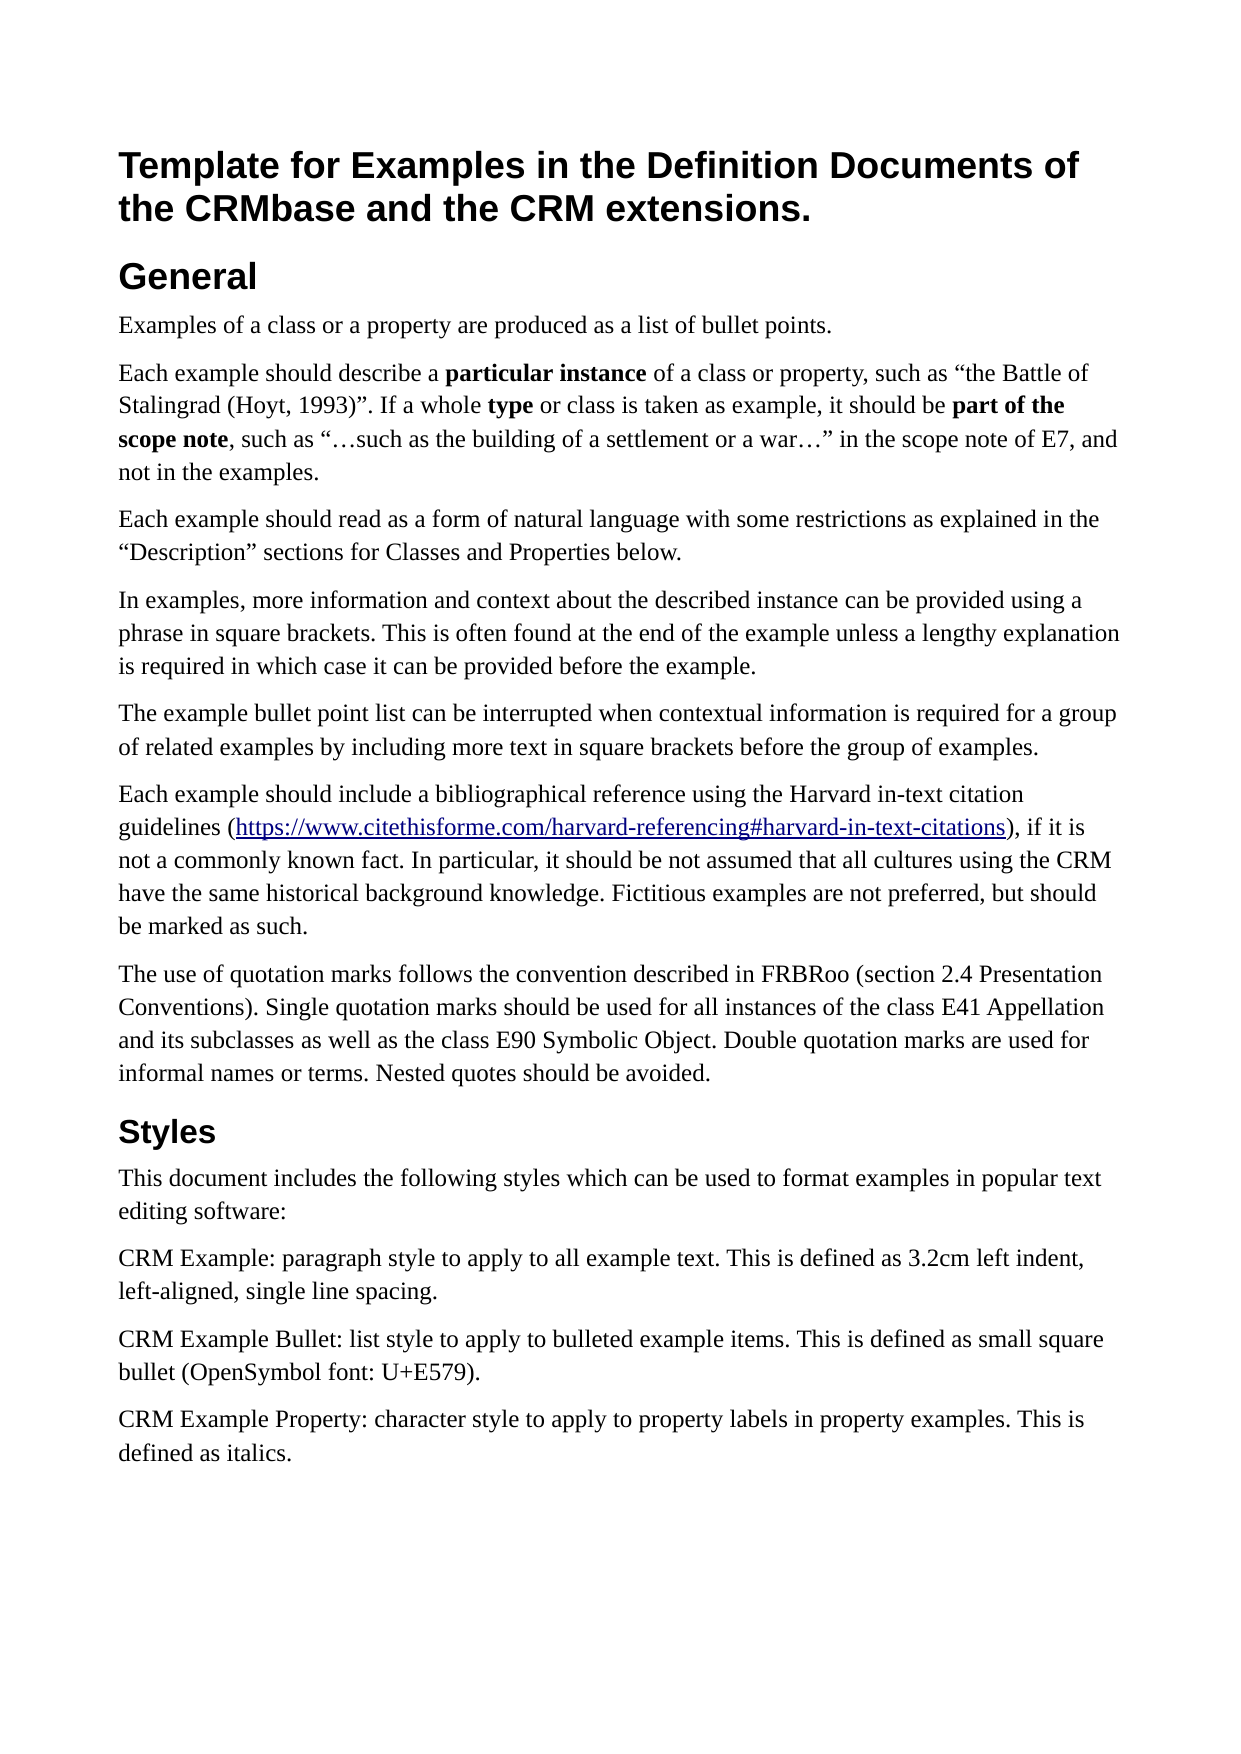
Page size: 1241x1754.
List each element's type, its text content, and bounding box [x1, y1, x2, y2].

subtitle General [118, 254, 1122, 297]
text This document includes the following styles which can be used to format examples in popular text editing software: [118, 1163, 1122, 1224]
text In examples, more information and context about the described instance can be provided using a phrase in square brackets. This is often found at the end of the example unless a lengthy explanation is required in which case it can be provided before the example. [118, 585, 1122, 680]
text CRM Example: paragraph style to apply to all example text. This is defined as 3.2cm left indent, left-aligned, single line spacing. [118, 1243, 1122, 1305]
subtitle Styles [118, 1112, 1122, 1150]
text Each example should include a bibliographical reference using the Harvard in-text citation guidelines (https://www.citethisforme.com/harvard-referencing#harvard-in-text-citations), if it is not a commonly known fact. In particular, it should be not assumed that all cultures using the CRM have the same historical background knowledge. Fictitious examples are not preferred, but should be marked as such. [118, 779, 1122, 940]
text CRM Example Bullet: list style to apply to bulleted example items. This is defined as small square bullet (OpenSymbol font: U+E579). [118, 1324, 1122, 1386]
text CRM Example Property: character style to apply to property labels in property examples. This is defined as italics. [118, 1404, 1122, 1466]
text Each example should describe a particular instance of a class or property, such as “the Battle of Stalingrad (Hoyt, 1993)”. If a whole type or class is taken as example, it should be part of the scope note, such as “…such as the building of a settlement or a war…” in the scope note of E7, and not in the examples. [118, 358, 1122, 485]
text The example bullet point list can be interrupted when contextual information is required for a group of related examples by including more text in square brackets before the group of examples. [118, 698, 1122, 760]
text Each example should read as a form of natural language with some restrictions as explained in the “Description” sections for Classes and Properties below. [118, 504, 1122, 566]
subtitle Template for Examples in the Definition Documents of the CRMbase and the CRM extensions. [118, 143, 1122, 229]
text The use of quotation marks follows the convention described in FRBRoo (section 2.4 Presentation Conventions). Single quotation marks should be used for all instances of the class E41 Appellation and its subclasses as well as the class E90 Symbolic Object. Double quotation marks are used for informal names or terms. Nested quotes should be avoided. [118, 959, 1122, 1087]
text Examples of a class or a property are produced as a list of bullet points. [118, 310, 1122, 339]
